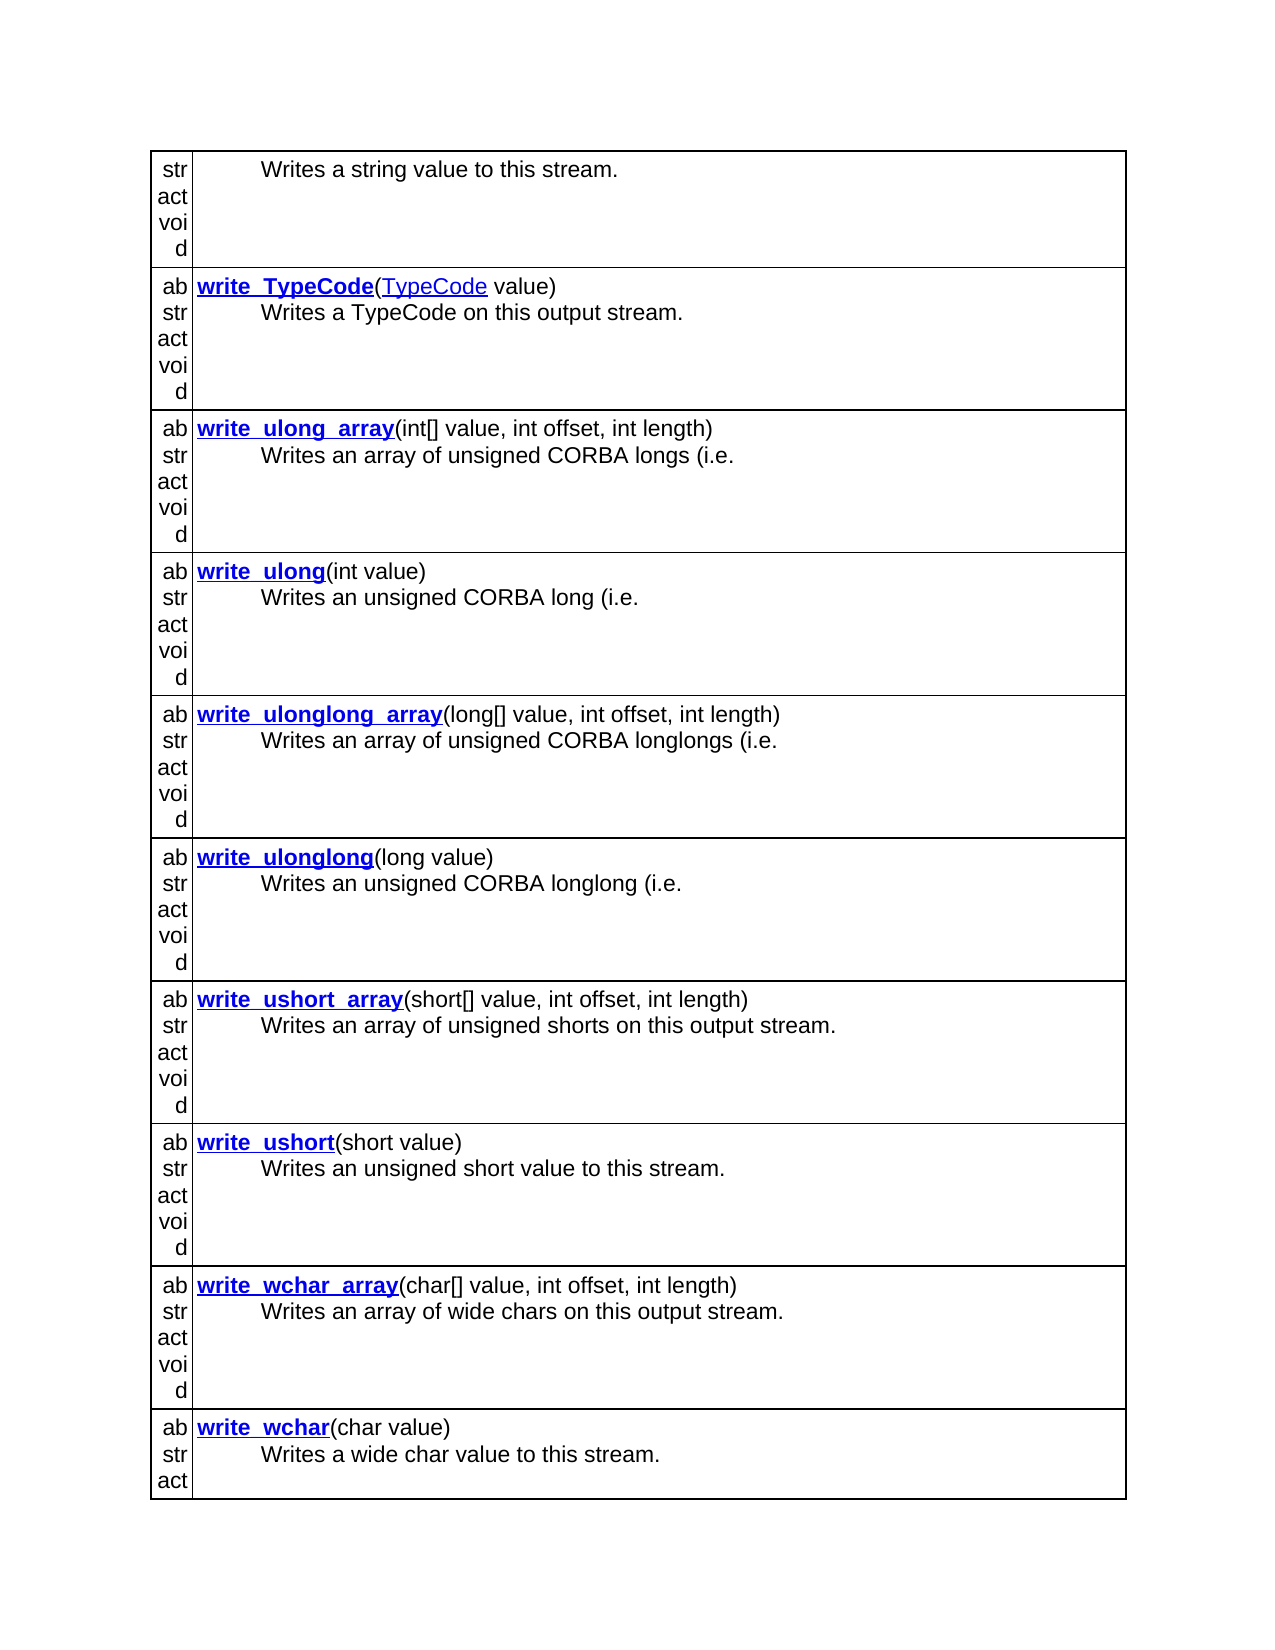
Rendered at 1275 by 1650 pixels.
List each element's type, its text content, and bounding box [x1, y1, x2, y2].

table_cell abstract void [152, 696, 192, 837]
table_cell abstract void [152, 411, 192, 552]
table_cell abstract void [152, 152, 192, 266]
table_cell abstract void [152, 1410, 192, 1498]
table_cell write_ushort_array(short[] value, int offset, int length) Writes an array of unsigned shorts on this output stream. [193, 982, 1125, 1123]
table_cell write_wchar_array(char[] value, int offset, int length) Writes an array of wide chars on this output stream. [193, 1267, 1125, 1408]
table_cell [193, 152, 1125, 266]
table_cell write_ushort(short value) Writes an unsigned short value to this stream. [193, 1124, 1125, 1265]
table_cell abstract void [152, 268, 192, 409]
table_cell abstract void [152, 982, 192, 1123]
table_cell write_ulong_array(int[] value, int offset, int length) Writes an array of unsigned CORBA longs (i.e. [193, 411, 1125, 552]
table_cell write_ulong(int value) Writes an unsigned CORBA long (i.e. [193, 553, 1125, 694]
table_cell write_ulonglong(long value) Writes an unsigned CORBA longlong (i.e. [193, 839, 1125, 980]
table_cell abstract void [152, 553, 192, 694]
table_cell abstract void [152, 1124, 192, 1265]
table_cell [193, 1410, 1125, 1498]
table_cell write_TypeCode(TypeCode value) Writes a TypeCode on this output stream. [193, 268, 1125, 409]
table_cell write_ulonglong_array(long[] value, int offset, int length) Writes an array of unsigned CORBA longlongs (i.e. [193, 696, 1125, 837]
table_cell abstract void [152, 1267, 192, 1408]
table_cell abstract void [152, 839, 192, 980]
